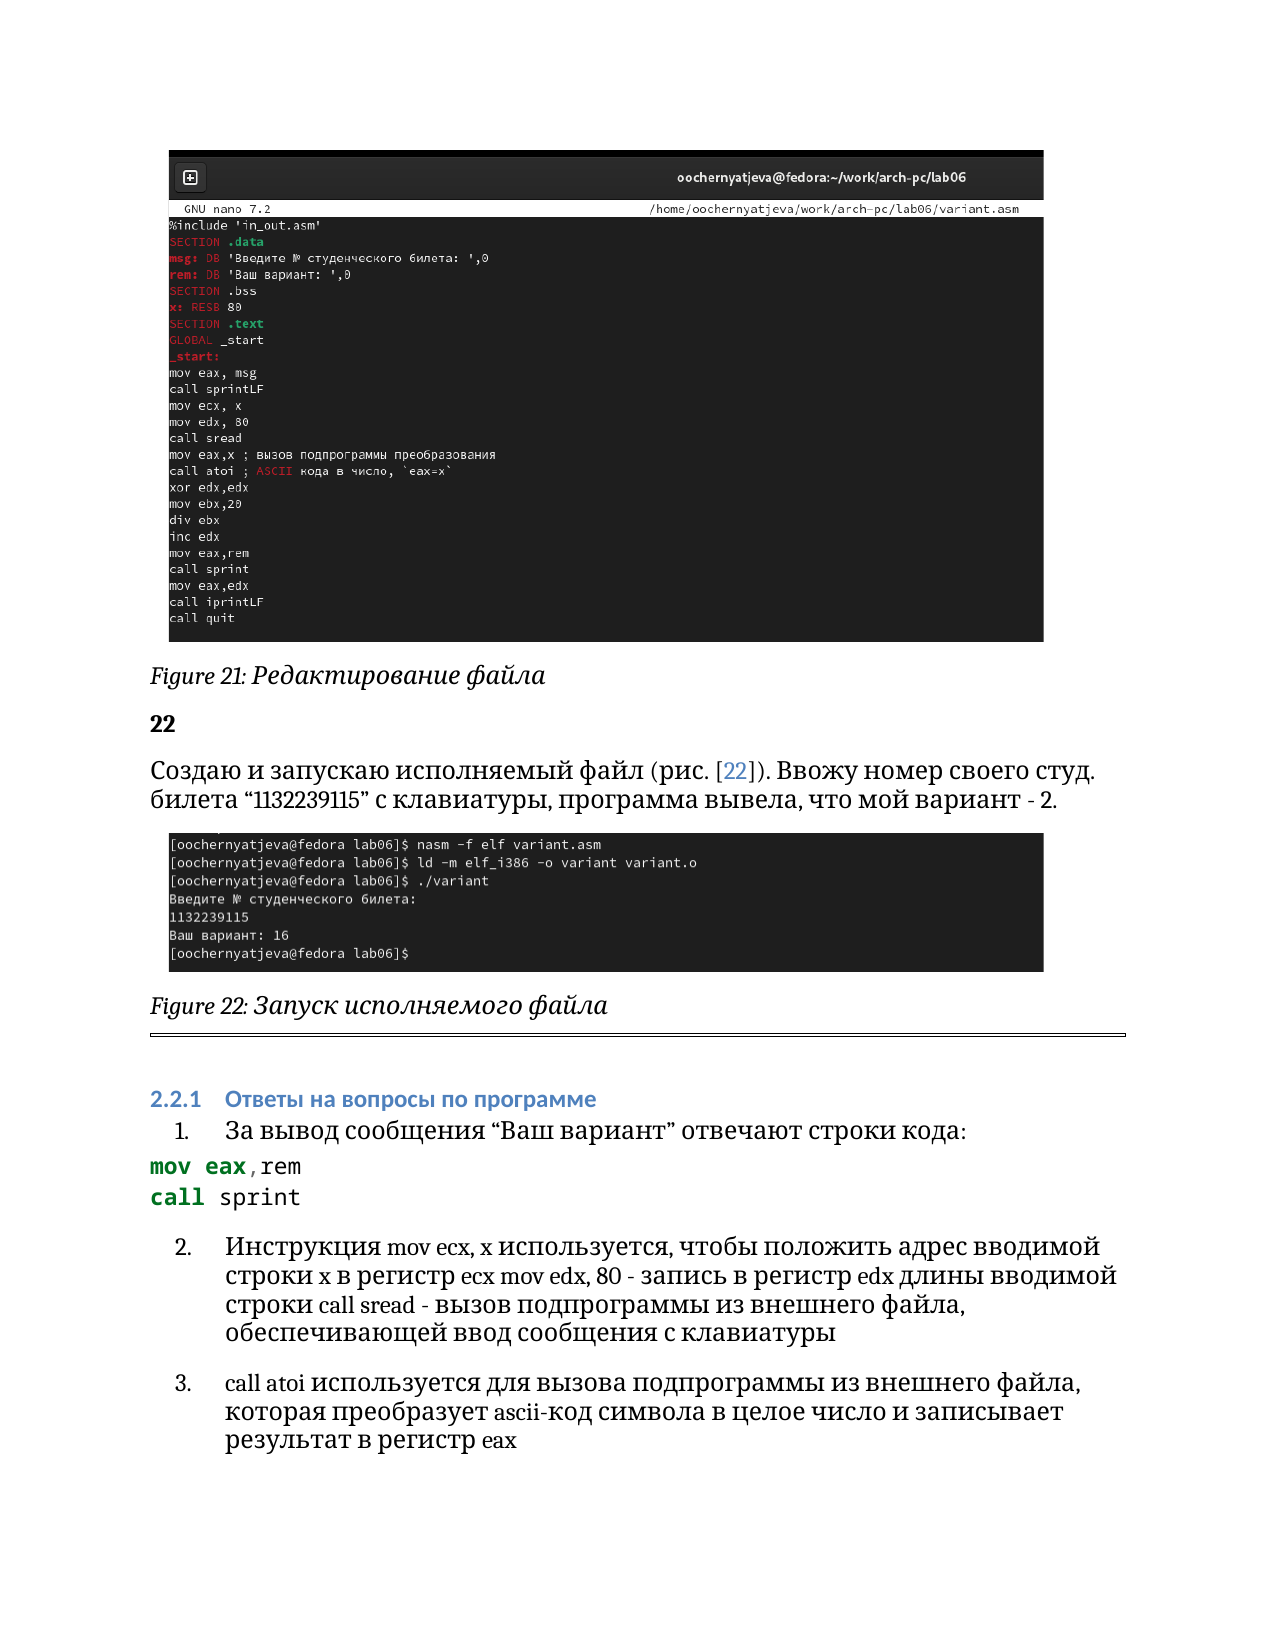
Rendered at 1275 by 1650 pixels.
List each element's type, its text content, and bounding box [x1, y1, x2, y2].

picture [168, 833, 1044, 972]
text Figure 22: Запуск исполняемого файла [150, 992, 1125, 1021]
list call atoi используется для вызова подпрограммы из внешнего файла, которая преобразует ascii-код символа в целое число и записывает результат в регистр eax [175, 1369, 1125, 1455]
text Figure 21: Редактирование файла [150, 662, 1125, 691]
subtitle 2.2.1 Ответы на вопросы по программе [150, 1083, 1125, 1113]
list За вывод сообщения “Ваш вариант” отвечают строки кода: [175, 1117, 1125, 1146]
text mov eax,rem call sprint [150, 1150, 1125, 1212]
text Создаю и запускаю исполняемый файл (рис. [22]). Ввожу номер своего студ. билета “1132239115” с клавиатуры, программа вывела, что мой вариант - 2. [150, 757, 1125, 815]
text 22 [150, 710, 1125, 738]
list Инструкция mov ecx, x используется, чтобы положить адрес вводимой строки x в регистр ecx mov edx, 80 - запись в регистр edx длины вводимой строки call sread - вызов подпрограммы из внешнего файла, обеспечивающей ввод сообщения с клавиатуры [175, 1233, 1125, 1348]
picture [168, 150, 1044, 642]
